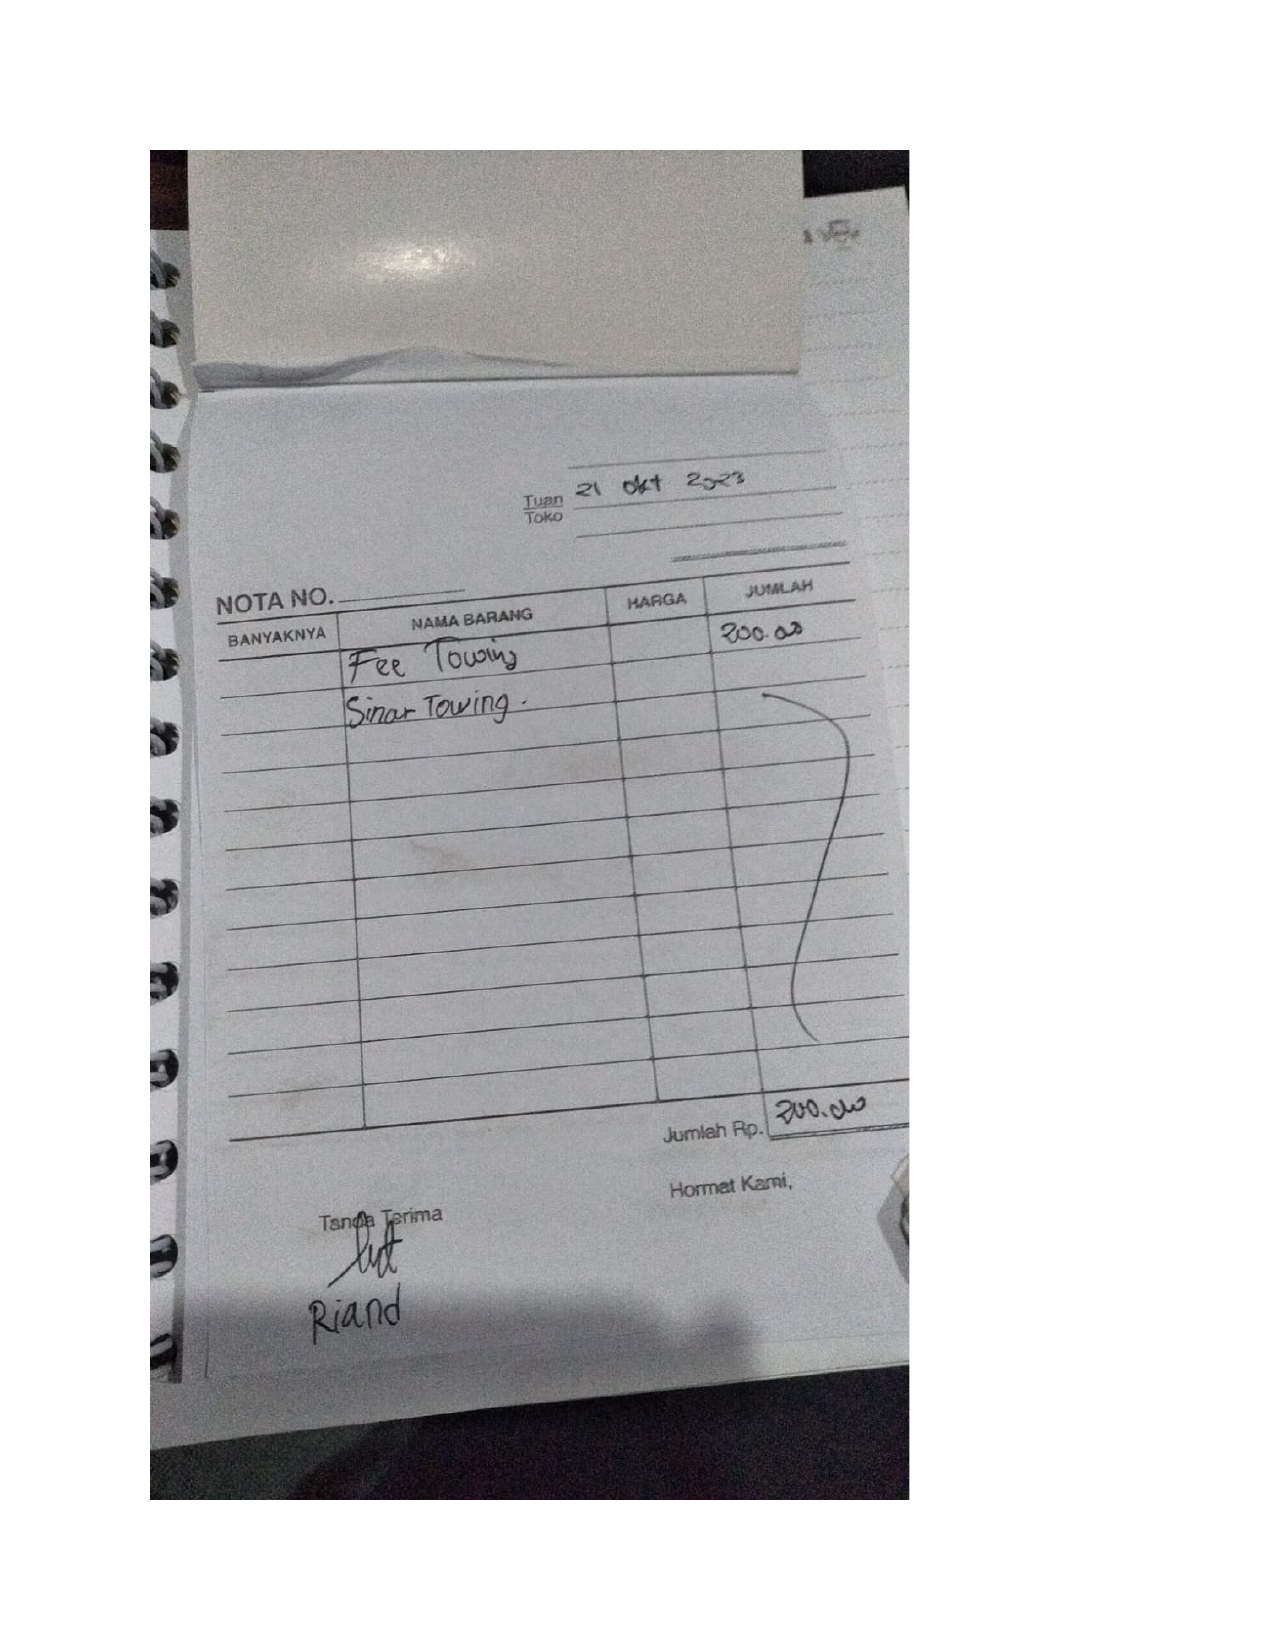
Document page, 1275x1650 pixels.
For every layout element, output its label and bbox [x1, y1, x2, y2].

picture [150, 150, 910, 1500]
